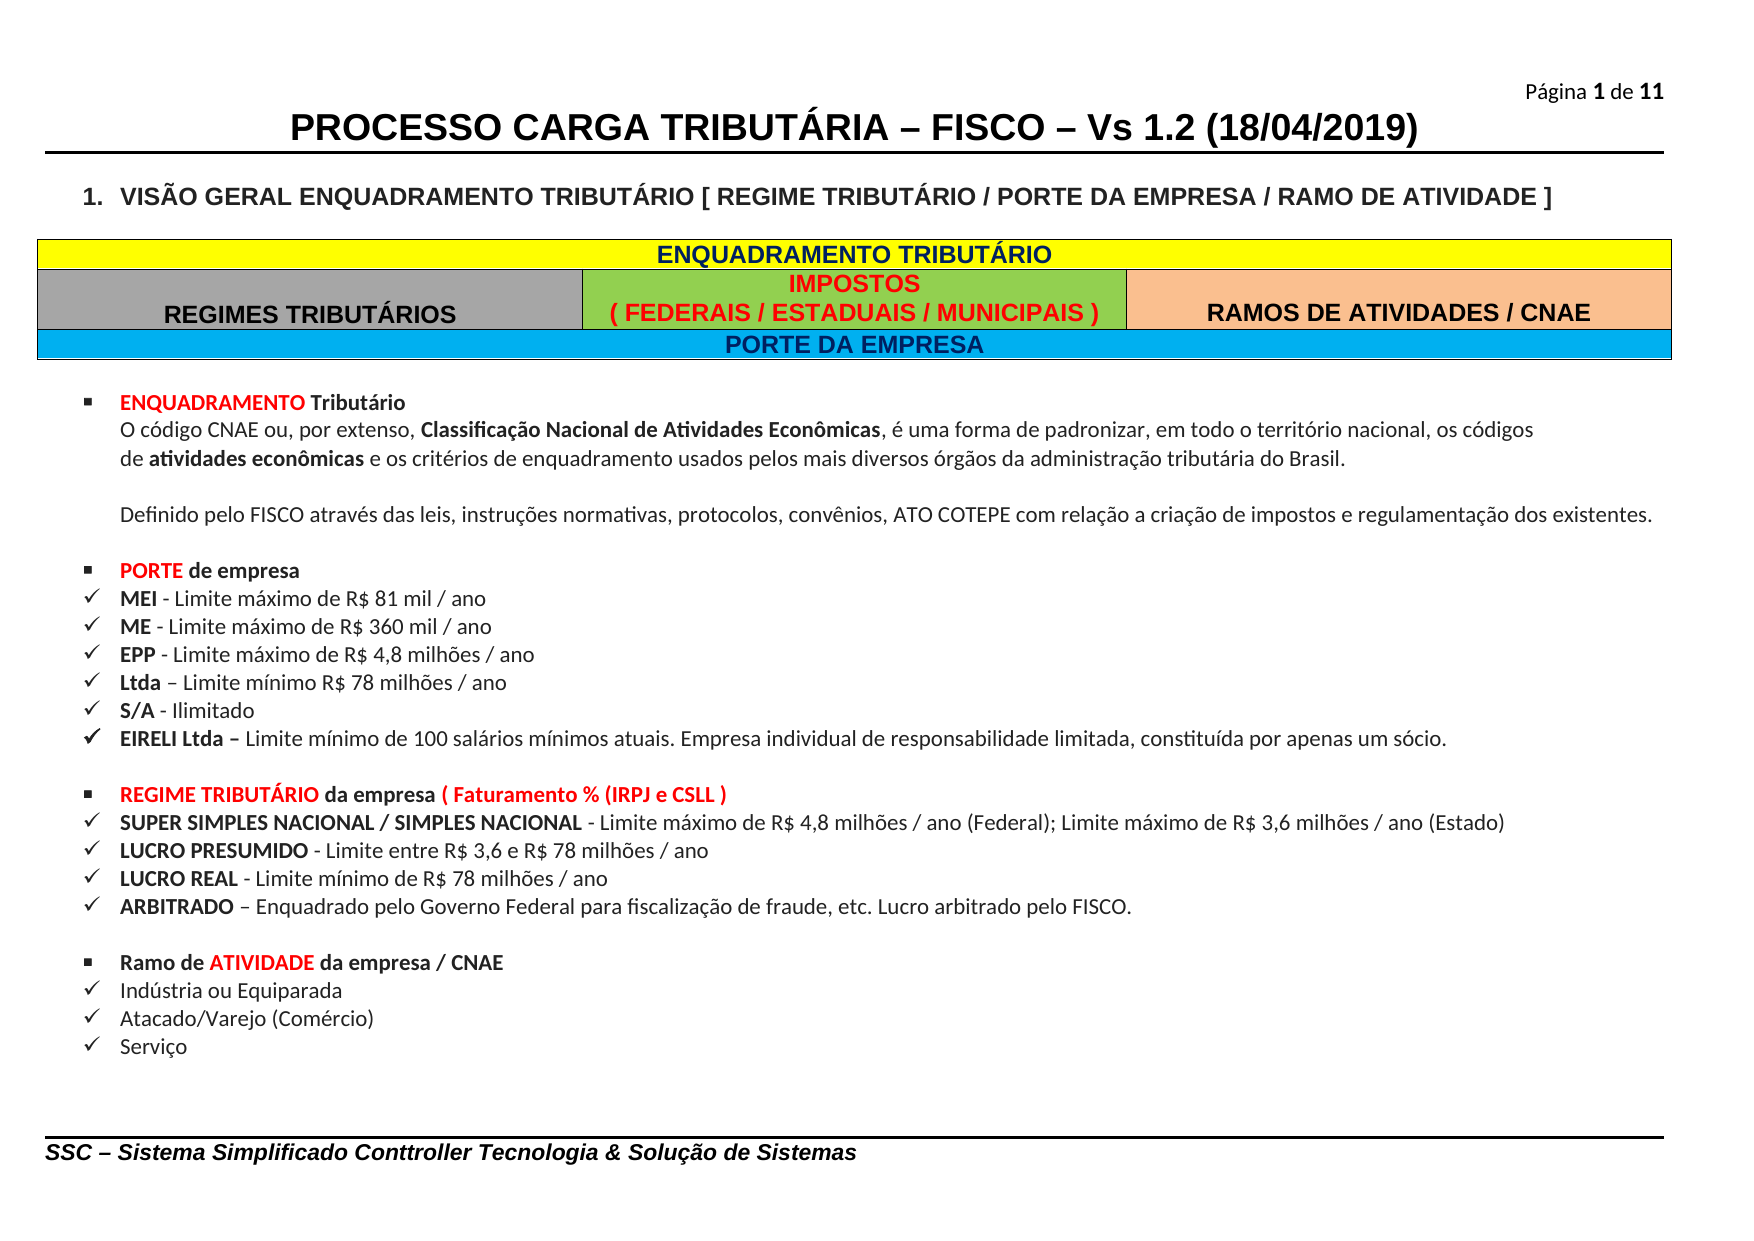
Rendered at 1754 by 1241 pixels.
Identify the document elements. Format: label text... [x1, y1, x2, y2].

list Ramo de ATIVIDADE da empresa / CNAE [82, 948, 1664, 976]
list ENQUADRAMENTO Tributário [82, 388, 1664, 416]
list S/A - Ilimitado [82, 696, 1664, 724]
list PORTE de empresa [82, 556, 1664, 584]
table_cell REGIMES TRIBUTÁRIOS [38, 270, 582, 329]
list EPP - Limite máximo de R$ 4,8 milhões / ano [82, 640, 1664, 668]
list REGIME TRIBUTÁRIO da empresa ( Faturamento % (IRPJ e CSLL ) [82, 780, 1664, 808]
list ARBITRADO – Enquadrado pelo Governo Federal para fiscalização de fraude, etc. Lucro arbitrado pelo FISCO. [82, 892, 1664, 920]
list Serviço [82, 1032, 1664, 1060]
table_cell RAMOS DE ATIVIDADES / CNAE [1127, 270, 1671, 329]
list EIRELI Ltda – Limite mínimo de 100 salários mínimos atuais. Empresa individual de responsabilidade limitada, constituída por apenas um sócio. [82, 724, 1664, 752]
list Indústria ou Equiparada [82, 976, 1664, 1004]
text O código CNAE ou, por extenso, Classificação Nacional de Atividades Econômicas, é uma forma de padronizar, em todo o território nacional, os códigos de atividades econômicas e os critérios de enquadramento usados pelos mais diversos órgãos da administração tributária do Brasil. [1347, 416, 1664, 472]
list VISÃO GERAL ENQUADRAMENTO TRIBUTÁRIO [ REGIME TRIBUTÁRIO / PORTE DA EMPRESA / RAMO DE ATIVIDADE ] [82, 182, 1664, 211]
table_cell IMPOSTOS ( FEDERAIS / ESTADUAIS / MUNICIPAIS ) [583, 270, 1126, 329]
list Ltda – Limite mínimo R$ 78 milhões / ano [82, 668, 1664, 696]
list LUCRO REAL - Limite mínimo de R$ 78 milhões / ano [82, 864, 1664, 892]
text Definido pelo FISCO através das leis, instruções normativas, protocolos, convênios, ATO COTEPE com relação a criação de impostos e regulamentação dos existentes. [120, 500, 1664, 528]
table_header ENQUADRAMENTO TRIBUTÁRIO [38, 240, 1671, 268]
list ME - Limite máximo de R$ 360 mil / ano [82, 612, 1664, 640]
list Atacado/Varejo (Comércio) [82, 1004, 1664, 1032]
list LUCRO PRESUMIDO - Limite entre R$ 3,6 e R$ 78 milhões / ano [82, 836, 1664, 864]
list MEI - Limite máximo de R$ 81 mil / ano [82, 584, 1664, 612]
table_cell PORTE DA EMPRESA [38, 330, 1671, 358]
list SUPER SIMPLES NACIONAL / SIMPLES NACIONAL - Limite máximo de R$ 4,8 milhões / ano (Federal); Limite máximo de R$ 3,6 milhões / ano (Estado) [82, 808, 1664, 836]
